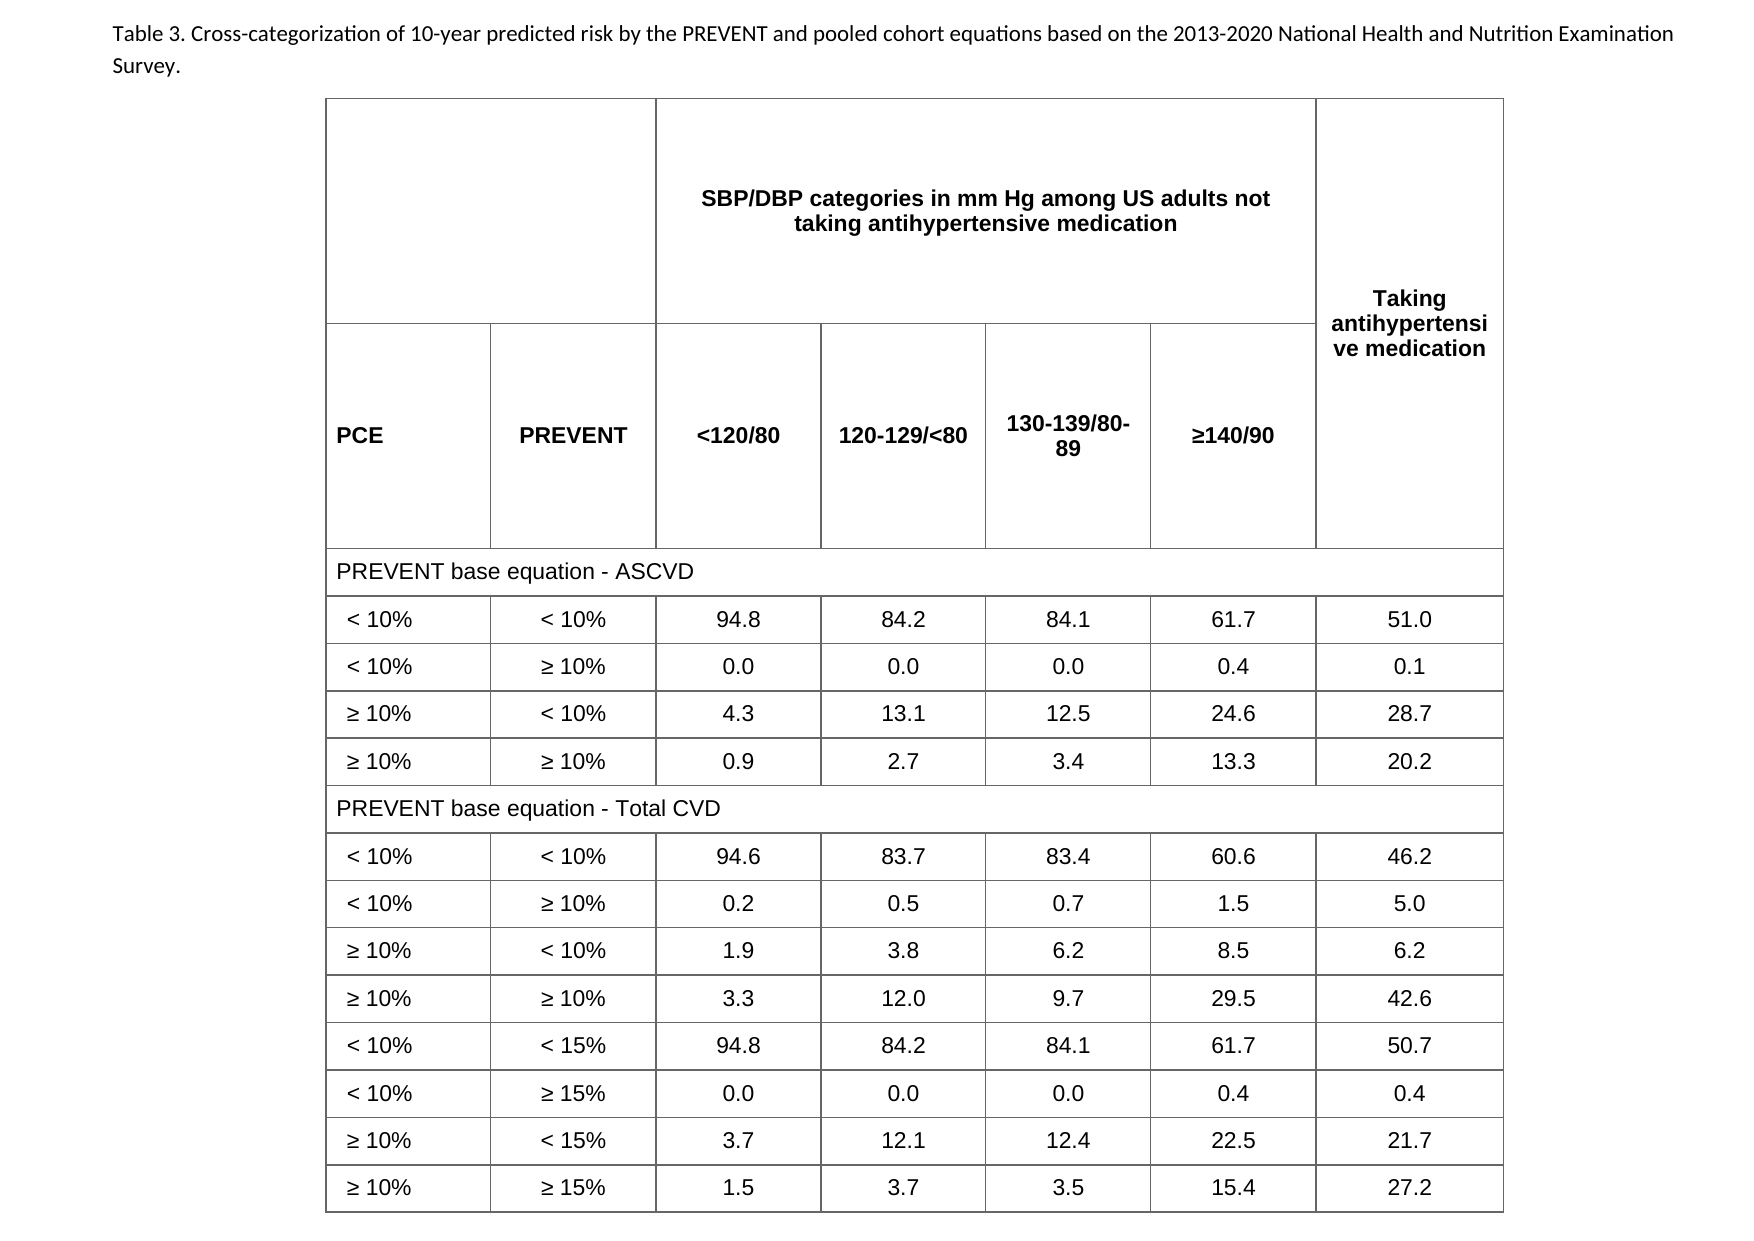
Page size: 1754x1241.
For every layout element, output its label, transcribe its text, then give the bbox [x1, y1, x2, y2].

table_cell 84.1 [986, 1023, 1150, 1069]
table_cell <120/80 [657, 324, 820, 548]
table_cell 13.3 [1151, 739, 1315, 785]
table_cell ≥ 10% [491, 739, 655, 785]
table_cell 3.3 [657, 976, 820, 1022]
table_cell < 10% [327, 1023, 490, 1069]
table_cell < 10% [491, 928, 655, 974]
table_cell 3.8 [822, 928, 985, 974]
table_cell 12.4 [986, 1118, 1150, 1164]
table_cell 42.6 [1317, 976, 1503, 1022]
table_cell 83.7 [822, 834, 985, 879]
table_cell 0.7 [986, 881, 1150, 927]
table_cell ≥140/90 [1151, 324, 1315, 548]
table_cell 120-129/<80 [822, 324, 985, 548]
table_cell 0.1 [1317, 644, 1503, 690]
table_cell PREVENT base equation - Total CVD [327, 786, 1503, 832]
table_cell 0.0 [822, 644, 985, 690]
table_cell 3.5 [986, 1166, 1150, 1211]
table_cell 6.2 [1317, 928, 1503, 974]
table_cell 9.7 [986, 976, 1150, 1022]
table_header [327, 99, 655, 323]
table_cell ≥ 10% [327, 976, 490, 1022]
table_cell 27.2 [1317, 1166, 1503, 1211]
table_cell ≥ 10% [491, 644, 655, 690]
table_cell 24.6 [1151, 692, 1315, 737]
table_cell < 10% [491, 692, 655, 737]
table_cell < 15% [491, 1118, 655, 1164]
table_cell ≥ 15% [491, 1166, 655, 1211]
table_cell 1.5 [657, 1166, 820, 1211]
table_cell PCE [327, 324, 490, 548]
table_cell ≥ 10% [491, 976, 655, 1022]
table_cell 3.4 [986, 739, 1150, 785]
table_cell 2.7 [822, 739, 985, 785]
table_cell 0.0 [986, 1071, 1150, 1116]
table_cell ≥ 10% [327, 928, 490, 974]
table_cell 0.4 [1151, 644, 1315, 690]
table_cell 0.2 [657, 881, 820, 927]
table_cell < 10% [491, 597, 655, 642]
table_cell 84.1 [986, 597, 1150, 642]
table_header SBP/DBP categories in mm Hg among US adults not taking antihypertensive medication [657, 99, 1315, 323]
table_cell PREVENT base equation - ASCVD [327, 549, 1503, 595]
table_cell 0.5 [822, 881, 985, 927]
table_cell 6.2 [986, 928, 1150, 974]
table_cell ≥ 15% [491, 1071, 655, 1116]
table_cell ≥ 10% [327, 1118, 490, 1164]
table_cell 5.0 [1317, 881, 1503, 927]
table_cell 12.1 [822, 1118, 985, 1164]
table_cell 8.5 [1151, 928, 1315, 974]
table_cell 61.7 [1151, 597, 1315, 642]
table_cell 12.0 [822, 976, 985, 1022]
table_cell 60.6 [1151, 834, 1315, 879]
table_cell 21.7 [1317, 1118, 1503, 1164]
table_cell 84.2 [822, 597, 985, 642]
table_cell 0.0 [986, 644, 1150, 690]
table_cell 15.4 [1151, 1166, 1315, 1211]
table_cell 13.1 [822, 692, 985, 737]
table_cell < 10% [327, 597, 490, 642]
table_cell 20.2 [1317, 739, 1503, 785]
table_cell 0.4 [1151, 1071, 1315, 1116]
table_cell < 10% [491, 834, 655, 879]
table_cell < 10% [327, 1071, 490, 1116]
table_cell 1.9 [657, 928, 820, 974]
table_cell 51.0 [1317, 597, 1503, 642]
table_cell 3.7 [822, 1166, 985, 1211]
table_cell ≥ 10% [327, 739, 490, 785]
text Table 3. Cross-categorization of 10-year predicted risk by the PREVENT and pooled cohort equations based on the 2013-2020 National Health and Nutrition Examination Survey. [112, 19, 1716, 79]
table_cell 22.5 [1151, 1118, 1315, 1164]
table_cell 28.7 [1317, 692, 1503, 737]
table_cell < 15% [491, 1023, 655, 1069]
table_cell 61.7 [1151, 1023, 1315, 1069]
table_cell 4.3 [657, 692, 820, 737]
table_cell 0.9 [657, 739, 820, 785]
table_cell 0.0 [822, 1071, 985, 1116]
table_cell 3.7 [657, 1118, 820, 1164]
table_cell 0.4 [1317, 1071, 1503, 1116]
table_cell 50.7 [1317, 1023, 1503, 1069]
table_cell ≥ 10% [327, 692, 490, 737]
table_cell 0.0 [657, 644, 820, 690]
table_cell PREVENT [491, 324, 655, 548]
table_cell 94.6 [657, 834, 820, 879]
table_cell 83.4 [986, 834, 1150, 879]
table_cell < 10% [327, 834, 490, 879]
table_cell 94.8 [657, 597, 820, 642]
table_cell 0.0 [657, 1071, 820, 1116]
table_cell 94.8 [657, 1023, 820, 1069]
table_cell 1.5 [1151, 881, 1315, 927]
table_cell < 10% [327, 881, 490, 927]
table_cell 29.5 [1151, 976, 1315, 1022]
table_cell 84.2 [822, 1023, 985, 1069]
table_cell 46.2 [1317, 834, 1503, 879]
table_cell 130-139/80-89 [986, 324, 1150, 548]
table_cell 12.5 [986, 692, 1150, 737]
table_cell < 10% [327, 644, 490, 690]
table_cell ≥ 10% [491, 881, 655, 927]
table_cell ≥ 10% [327, 1166, 490, 1211]
table_header Taking antihypertensive medication [1317, 99, 1503, 548]
